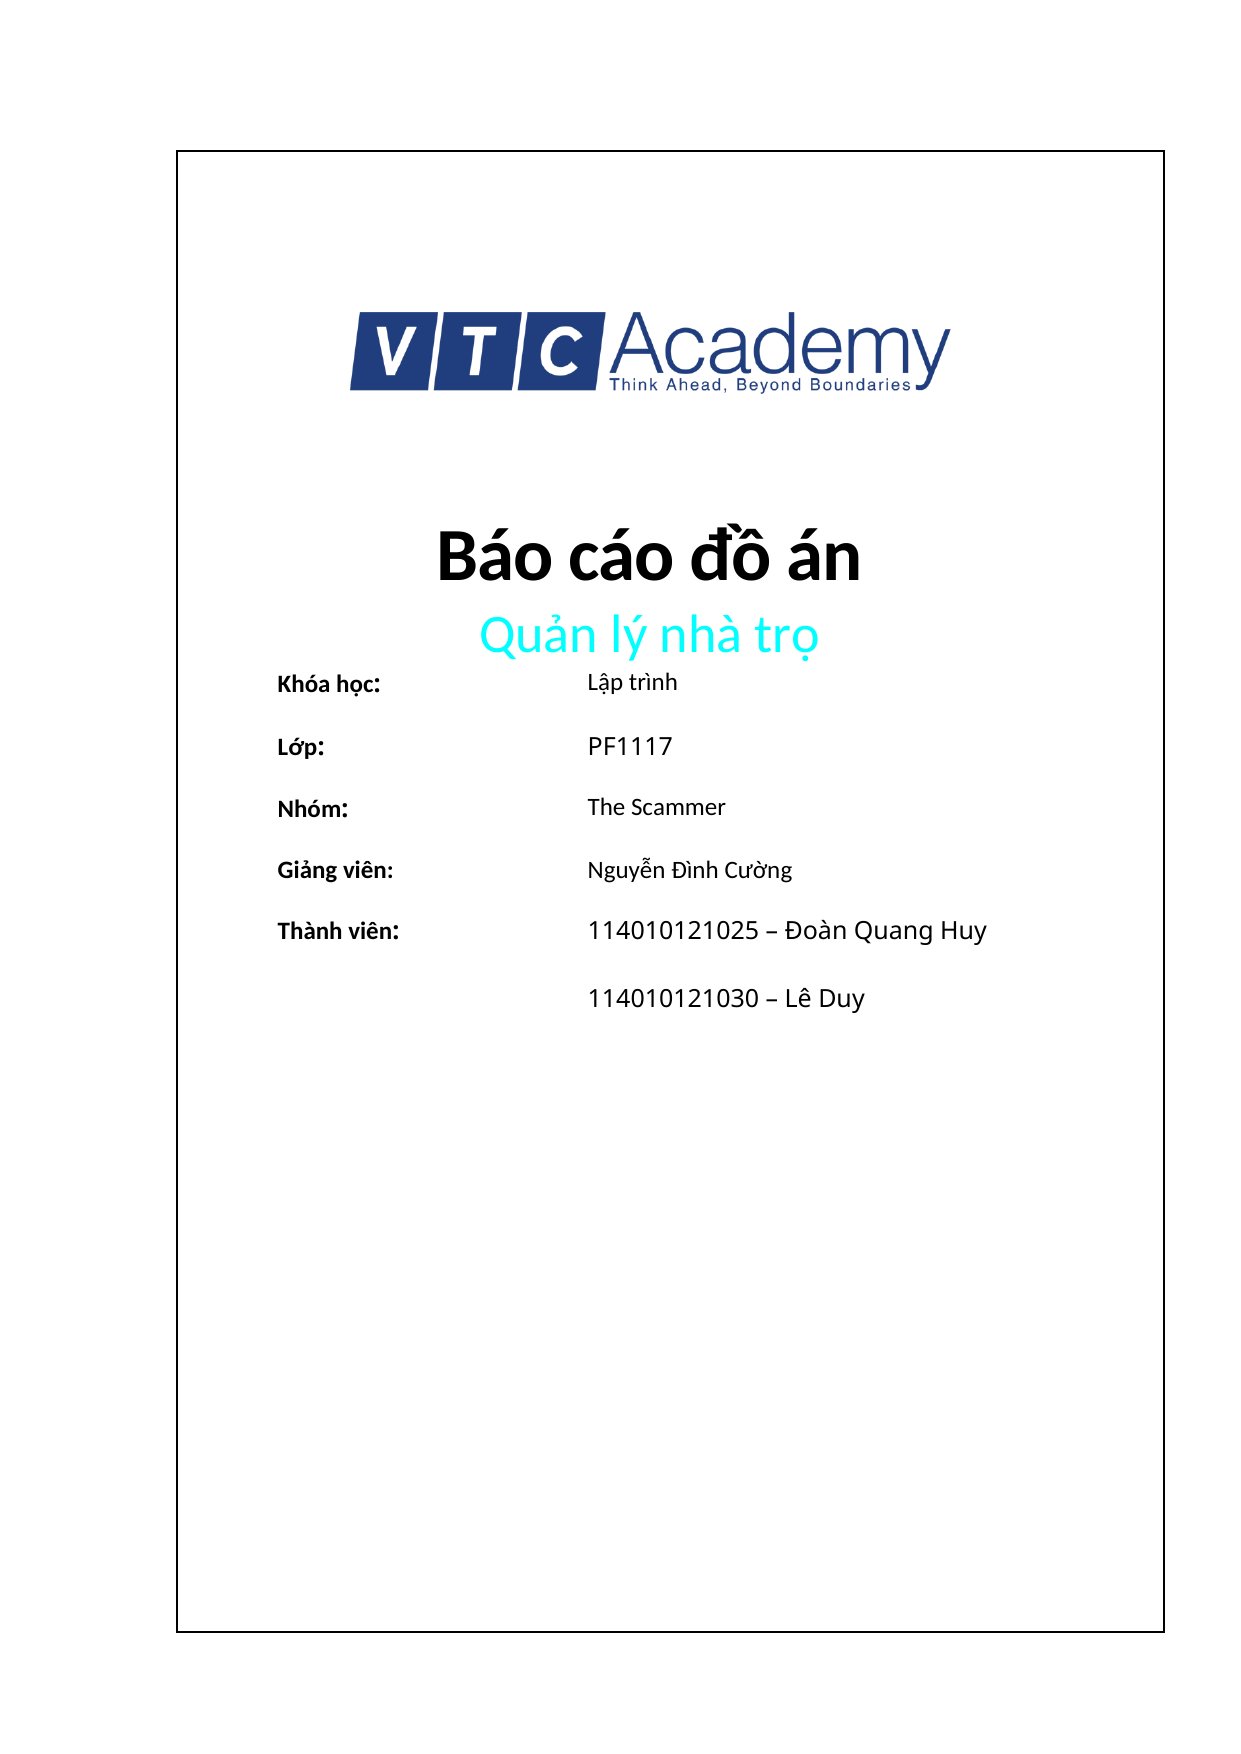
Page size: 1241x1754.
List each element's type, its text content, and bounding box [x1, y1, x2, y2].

title Báo cáo đồ án [177, 508, 1122, 599]
table_cell Nguyễn Đình Cường [576, 854, 1121, 913]
table_cell 114010121025 – Đoàn Quang Huy 114010121030 – Lê Duy [576, 913, 1121, 1112]
table_cell Nhóm: [266, 791, 576, 854]
table_cell The Scammer [576, 791, 1121, 854]
table_cell Lớp: [266, 729, 576, 791]
table_header Khóa học: [266, 666, 576, 728]
text Quản lý nhà trọ [177, 599, 1122, 666]
table_header Lập trình [576, 666, 1121, 728]
table_cell PF1117 [576, 729, 1121, 791]
table_cell Thành viên: [266, 913, 576, 1112]
table_cell Giảng viên: [266, 854, 576, 913]
picture [328, 293, 972, 412]
